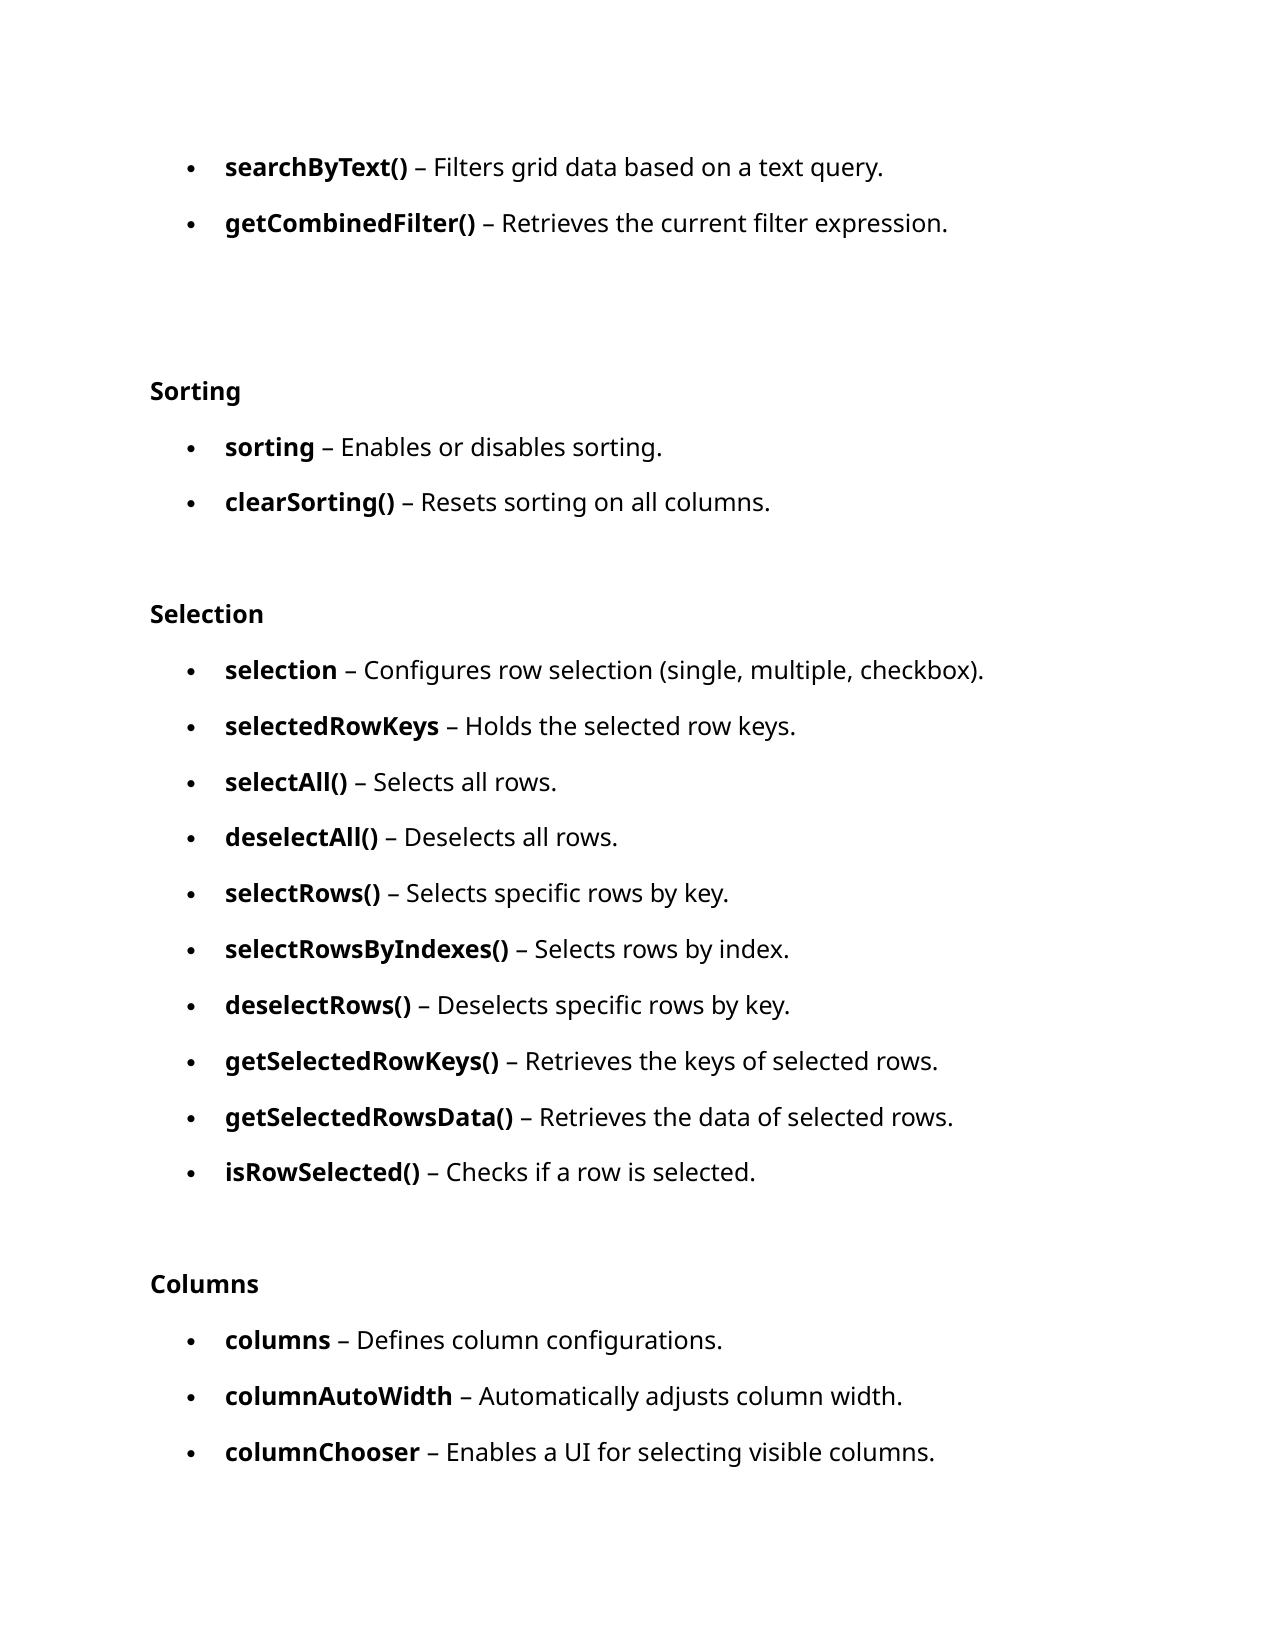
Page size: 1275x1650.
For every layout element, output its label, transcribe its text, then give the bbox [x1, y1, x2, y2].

list deselectAll() – Deselects all rows. [187, 820, 1125, 854]
list getSelectedRowsData() – Retrieves the data of selected rows. [187, 1099, 1125, 1133]
list sorting – Enables or disables sorting. [187, 429, 1125, 463]
list columnAutoWidth – Automatically adjusts column width. [187, 1378, 1125, 1412]
text Sorting [150, 373, 1125, 407]
list getCombinedFilter() – Retrieves the current filter expression. [187, 206, 1125, 240]
text Columns [150, 1267, 1125, 1301]
list clearSorting() – Resets sorting on all columns. [187, 485, 1125, 519]
list selectRowsByIndexes() – Selects rows by index. [187, 932, 1125, 966]
list getSelectedRowKeys() – Retrieves the keys of selected rows. [187, 1043, 1125, 1077]
text Selection [150, 597, 1125, 631]
list columns – Defines column configurations. [187, 1322, 1125, 1357]
list columnChooser – Enables a UI for selecting visible columns. [187, 1434, 1125, 1468]
list searchByText() – Filters grid data based on a text query. [187, 150, 1125, 184]
list isRowSelected() – Checks if a row is selected. [187, 1155, 1125, 1189]
list selectRows() – Selects specific rows by key. [187, 876, 1125, 910]
list selectedRowKeys – Holds the selected row keys. [187, 708, 1125, 742]
list selectAll() – Selects all rows. [187, 764, 1125, 798]
list deselectRows() – Deselects specific rows by key. [187, 987, 1125, 1022]
list selection – Configures row selection (single, multiple, checkbox). [187, 652, 1125, 687]
